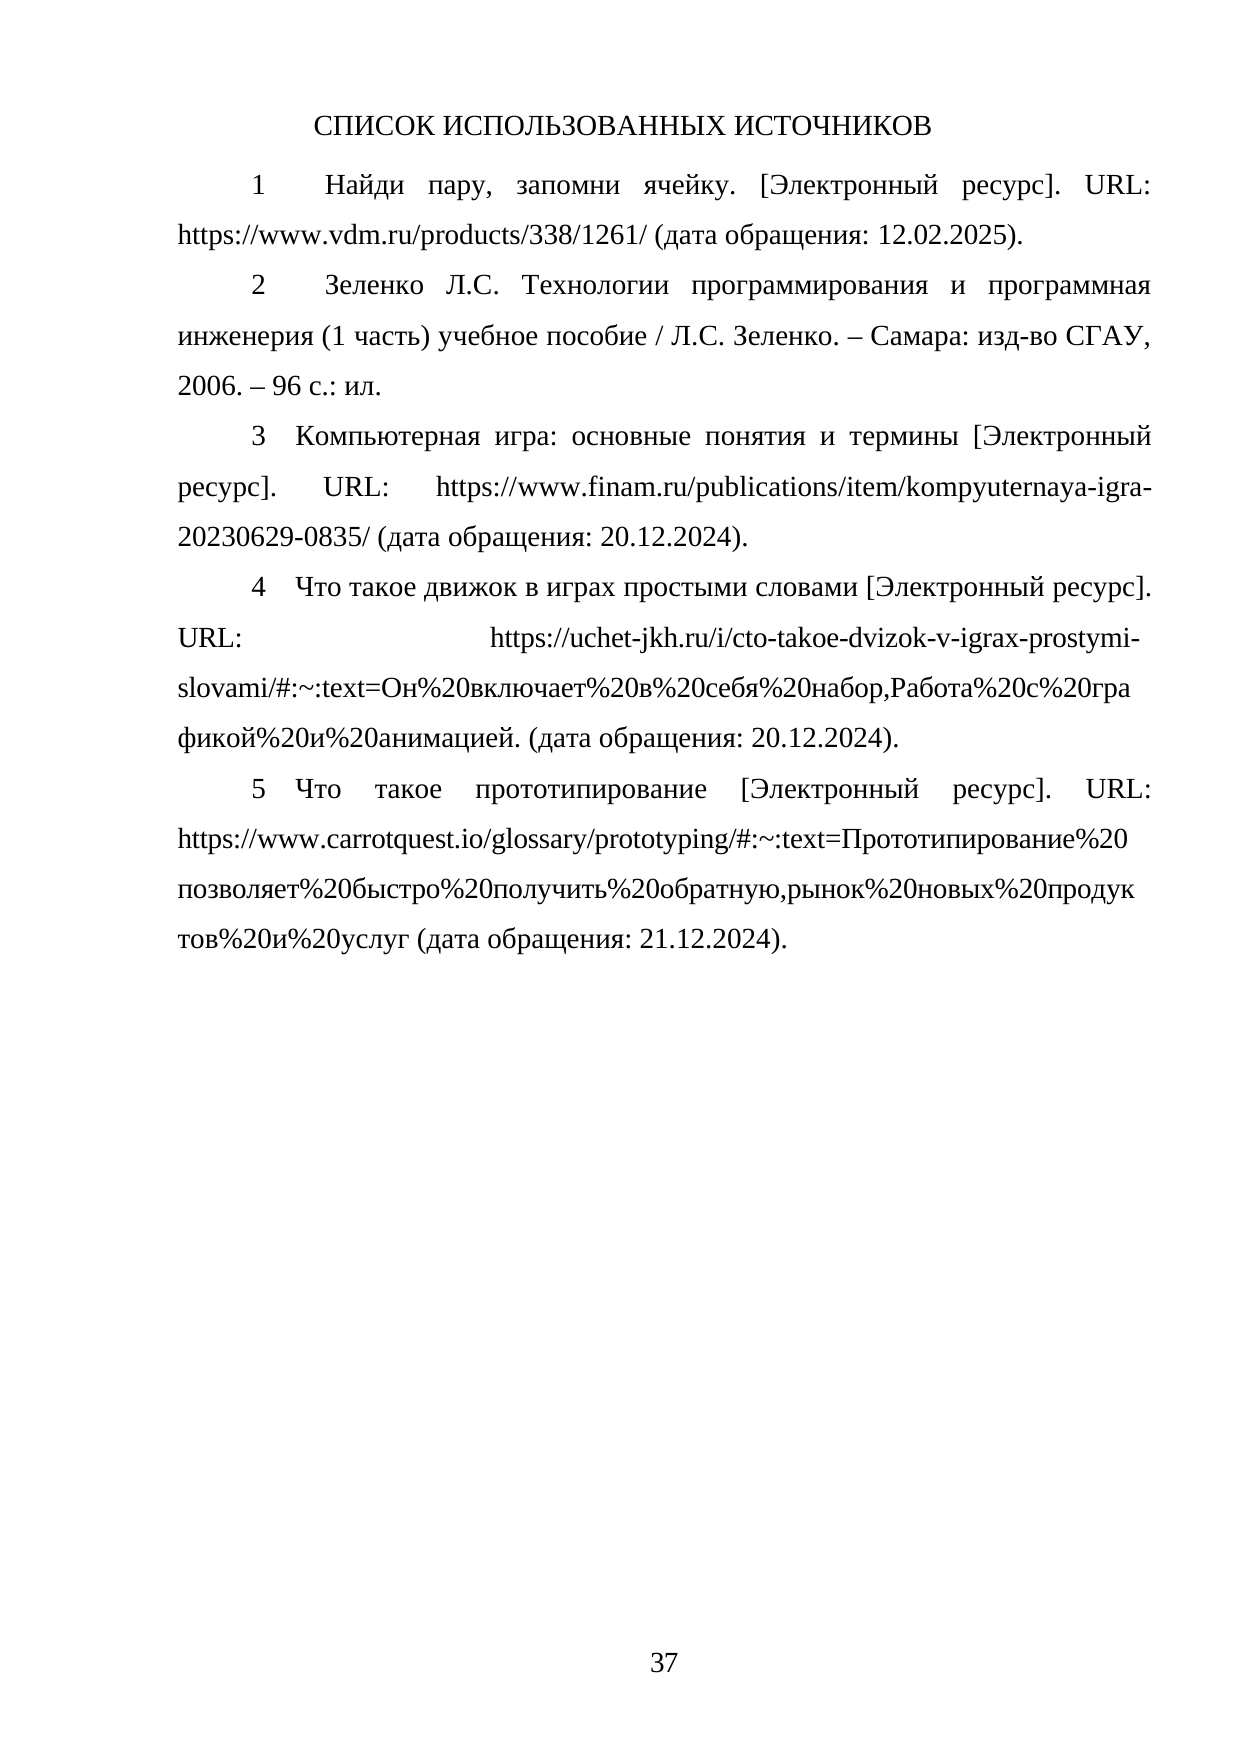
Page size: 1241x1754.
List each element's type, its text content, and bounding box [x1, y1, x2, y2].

list Что такое прототипирование [Электронный ресурс]. URL: https://www.carrotquest.io/glossary/prototyping/#:~:text=Прототипирование%20 позволяет%20быстро%20получить%20обратную,рынок%20новых%20продук тов%20и%20услуг (дата обращения: 21.12.2024). [177, 771, 1152, 955]
text СПИСОК ИСПОЛЬЗОВАННЫХ ИСТОЧНИКОВ [177, 108, 1068, 142]
list Найди пару, запомни ячейку. [Электронный ресурс]. URL: https://www.vdm.ru/products/338/1261/ (дата обращения: 12.02.2025). [177, 167, 1152, 251]
list Компьютерная игра: основные понятия и термины [Электронный ресурс]. URL: https://www.finam.ru/publications/item/kompyuternaya-igra- 20230629-0835/ (дата обращения: 20.12.2024). [177, 418, 1152, 553]
list Что такое движок в играх простыми словами [Электронный ресурс]. URL: https://uchet-jkh.ru/i/cto-takoe-dvizok-v-igrax-prostymi- slovami/#:~:text=Он%20включает%20в%20себя%20набор,Работа%20с%20гра фикой%20и%20анимацией. (дата обращения: 20.12.2024). [177, 569, 1152, 754]
list Зеленко Л.С. Технологии программирования и программная инженерия (1 часть) учебное пособие / Л.С. Зеленко. – Самара: изд-во СГАУ, 2006. – 96 с.: ил. [177, 267, 1152, 402]
